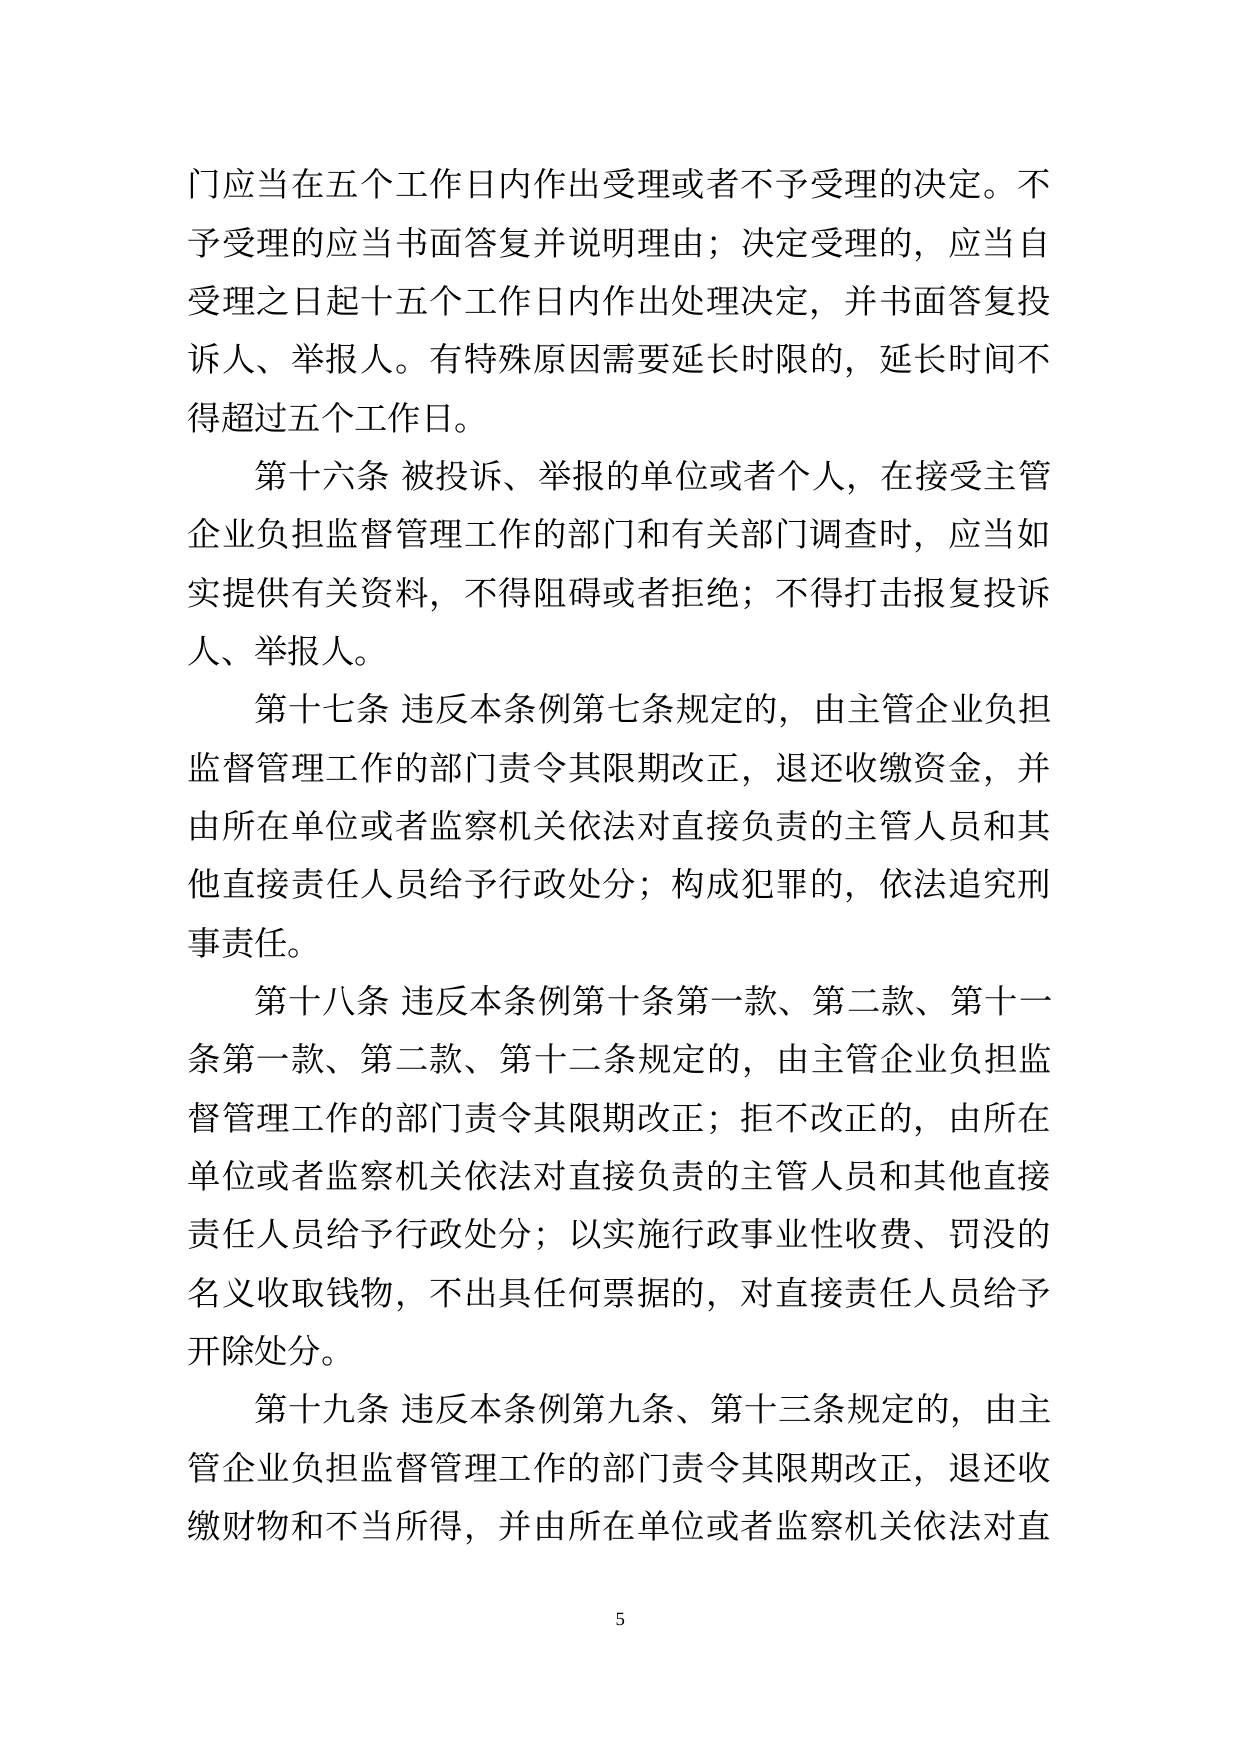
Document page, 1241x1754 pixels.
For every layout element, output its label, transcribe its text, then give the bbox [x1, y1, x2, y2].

text 第十七条 违反本条例第七条规定的，由主管企业负担监督管理工作的部门责令其限期改正，退还收缴资金，并由所在单位或者监察机关依法对直接负责的主管人员和其他直接责任人员给予行政处分；构成犯罪的，依法追究刑事责任。 [187, 675, 1053, 967]
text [187, 150, 1053, 442]
text 第十八条 违反本条例第十条第一款、第二款、第十一条第一款、第二款、第十二条规定的，由主管企业负担监督管理工作的部门责令其限期改正；拒不改正的，由所在单位或者监察机关依法对直接负责的主管人员和其他直接责任人员给予行政处分；以实施行政事业性收费、罚没的名义收取钱物，不出具任何票据的，对直接责任人员给予开除处分。 [187, 967, 1053, 1375]
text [187, 1375, 1053, 1550]
text 第十六条 被投诉、举报的单位或者个人，在接受主管企业负担监督管理工作的部门和有关部门调查时，应当如实提供有关资料，不得阻碍或者拒绝；不得打击报复投诉人、举报人。 [187, 442, 1053, 675]
